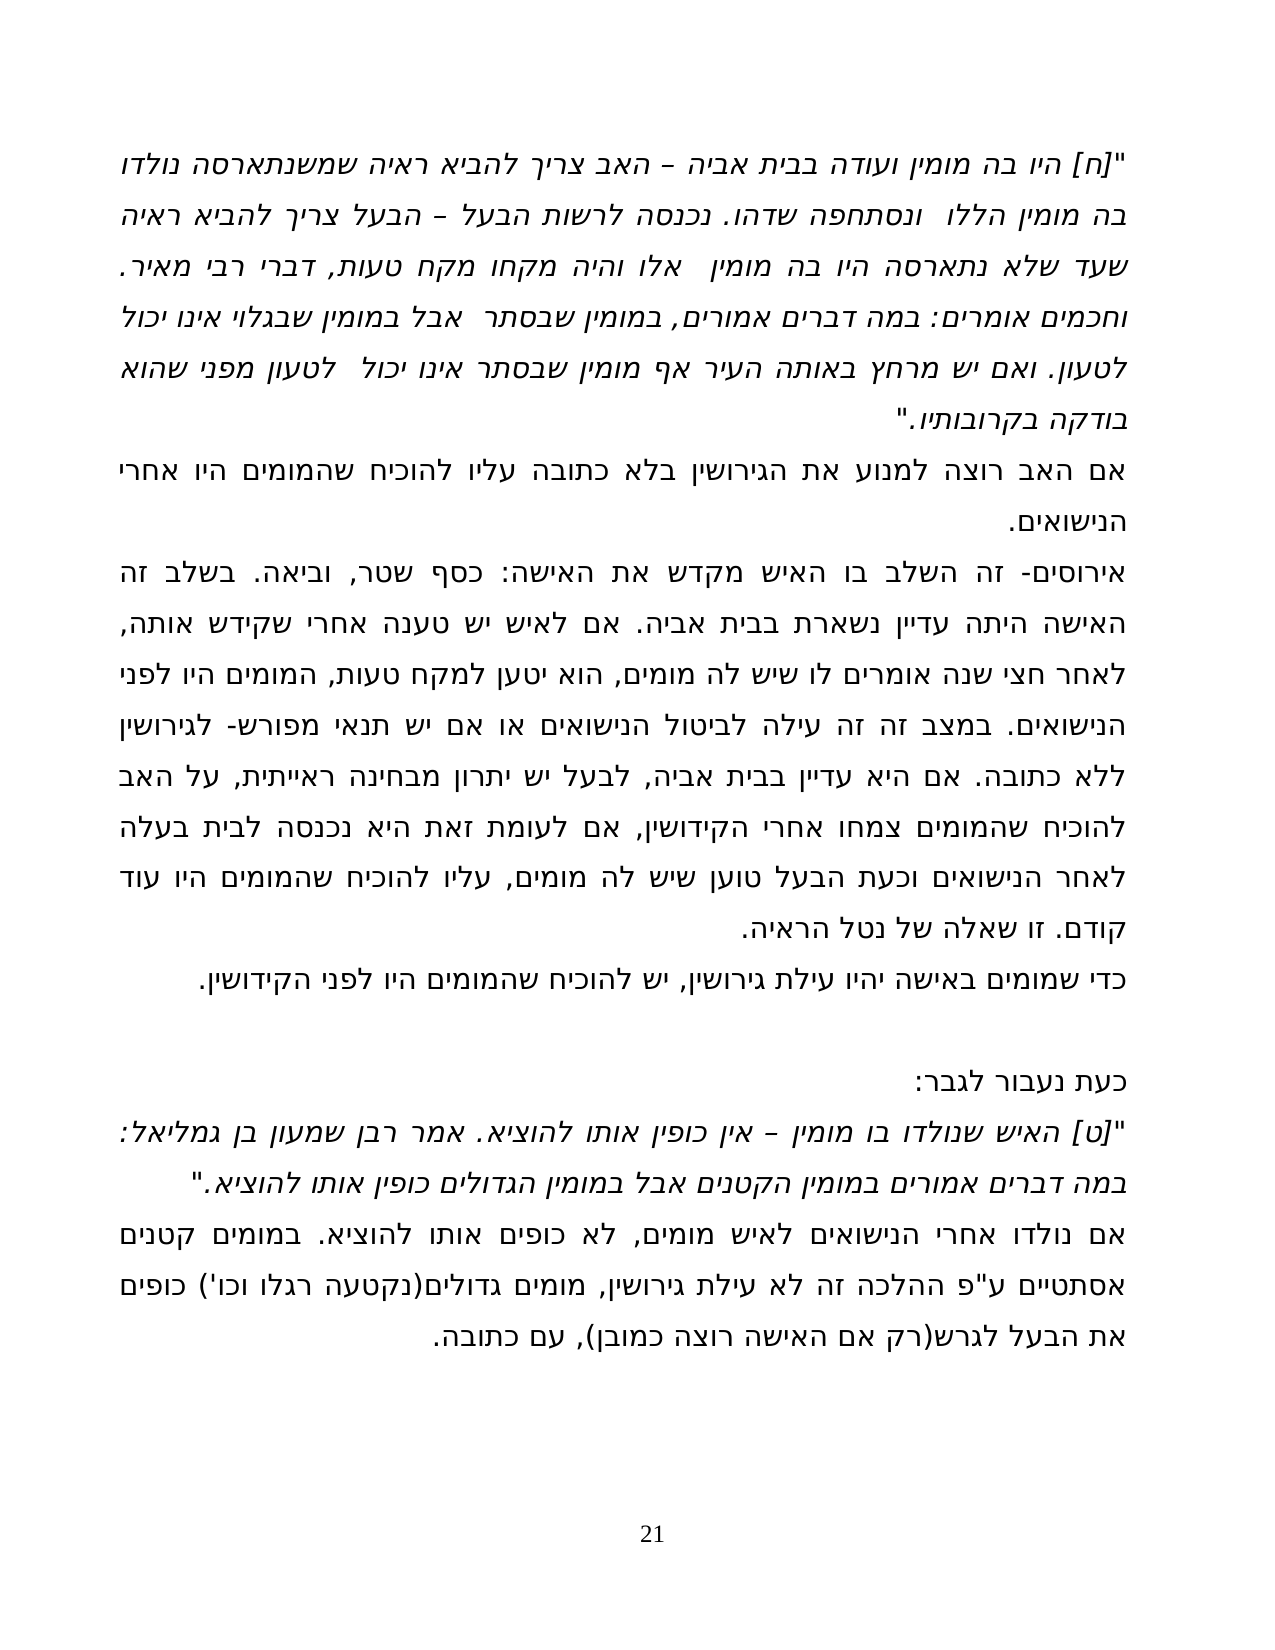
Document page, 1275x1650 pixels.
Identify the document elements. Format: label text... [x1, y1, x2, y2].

text אם נולדו אחרי הנישואים לאיש מומים, לא כופים אותו להוציא. במומים קטנים אסתטיים ע"פ ההלכה זה לא עילת גירושין, מומים גדולים(נקטעה רגלו וכו') כופים את הבעל לגרש(רק אם האישה רוצה כמובן), עם כתובה. [118, 1217, 1128, 1353]
text אם האב רוצה למנוע את הגירושין בלא כתובה עליו להוכיח שהמומים היו אחרי הנישואים. [118, 453, 1128, 538]
text "‏[ט] האיש שנולדו בו מומין – אין כופין אותו להוציא. אמר רבן שמעון בן גמליאל: במה דברים ‏אמורים במומין הקטנים אבל במומין הגדולים כופין אותו להוציא." [118, 1116, 1128, 1200]
text כעת נעבור לגבר: [118, 1064, 1128, 1098]
text "‏[ח] היו בה מומין ועודה בבית אביה – האב צריך להביא ראיה שמשנתארסה נולדו בה מומין הללו ‏ונסתחפה שדהו. נכנסה לרשות הבעל – הבעל צריך להביא ראיה שעד שלא נתארסה היו בה מומין ‏אלו והיה מקחו מקח טעות, דברי רבי מאיר. וחכמים אומרים: במה דברים אמורים, במומין ‏שבסתר אבל במומין שבגלוי אינו יכול לטעון. ואם יש מרחץ באותה העיר אף מומין שבסתר אינו ‏יכול לטעון מפני שהוא בודקה בקרובותיו." ‏ [118, 148, 1128, 436]
text כדי שמומים באישה יהיו עילת גירושין, יש להוכיח שהמומים היו לפני הקידושין. [118, 963, 1128, 997]
text אירוסים- זה השלב בו האיש מקדש את האישה: כסף שטר, וביאה. בשלב זה האישה היתה עדיין נשארת בבית אביה. אם לאיש יש טענה אחרי שקידש אותה, לאחר חצי שנה אומרים לו שיש לה מומים, הוא יטען למקח טעות, המומים היו לפני הנישואים. במצב זה זה עילה לביטול הנישואים או אם יש תנאי מפורש- לגירושין ללא כתובה. אם היא עדיין בבית אביה, לבעל יש יתרון מבחינה ראייתית, על האב להוכיח שהמומים צמחו אחרי הקידושין, אם לעומת זאת היא נכנסה לבית בעלה לאחר הנישואים וכעת הבעל טוען שיש לה מומים, עליו להוכיח שהמומים היו עוד קודם. זו שאלה של נטל הראיה. [118, 555, 1128, 946]
